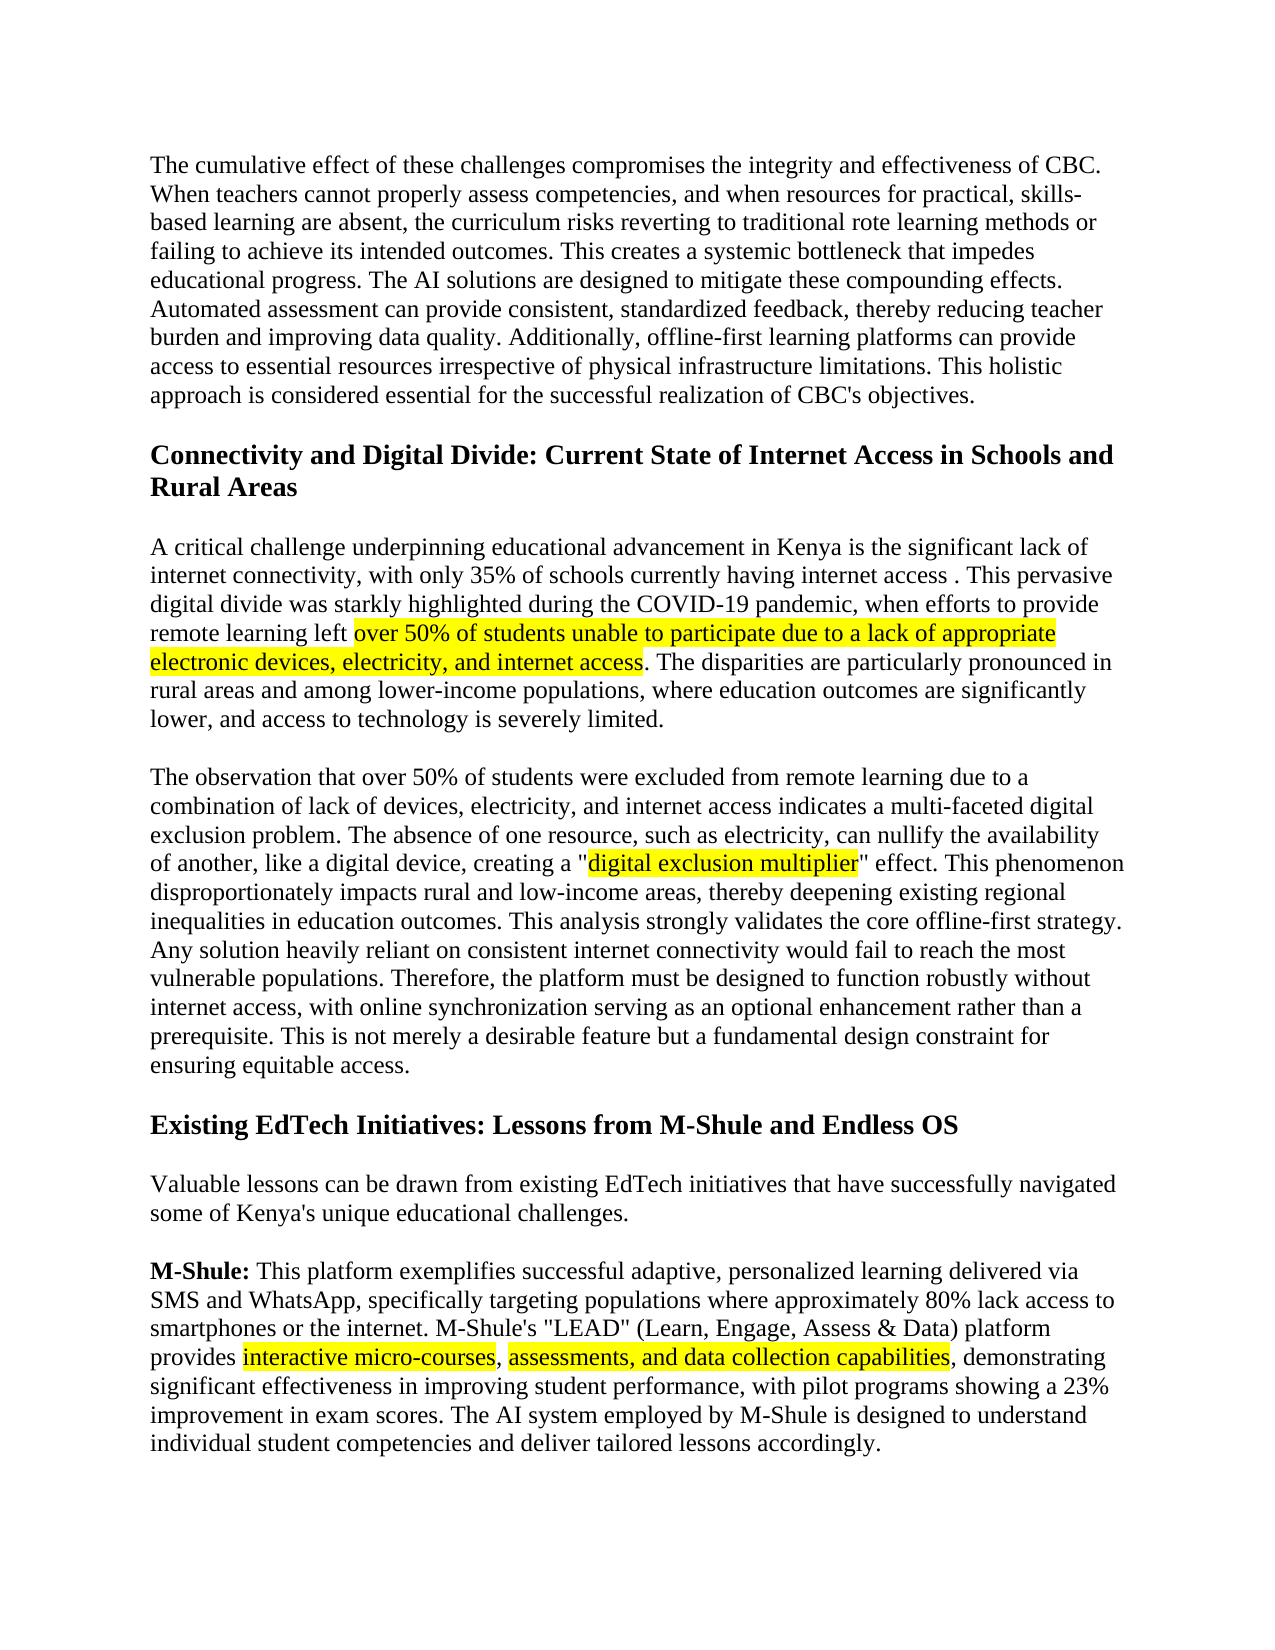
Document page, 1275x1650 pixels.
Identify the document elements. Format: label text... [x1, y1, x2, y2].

text Connectivity and Digital Divide: Current State of Internet Access in Schools and Rural Areas [150, 438, 1125, 503]
text Existing EdTech Initiatives: Lessons from M-Shule and Endless OS [150, 1108, 1125, 1140]
text The observation that over 50% of students were excluded from remote learning due to a combination of lack of devices, electricity, and internet access indicates a multi-faceted digital exclusion problem. The absence of one resource, such as electricity, can nullify the availability of another, like a digital device, creating a "digital exclusion multiplier" effect. This phenomenon disproportionately impacts rural and low-income areas, thereby deepening existing regional inequalities in education outcomes. This analysis strongly validates the core offline-first strategy. Any solution heavily reliant on consistent internet connectivity would fail to reach the most vulnerable populations. Therefore, the platform must be designed to function robustly without internet access, with online synchronization serving as an optional enhancement rather than a prerequisite. This is not merely a desirable feature but a fundamental design constraint for ensuring equitable access. [150, 762, 1125, 1078]
text M-Shule: This platform exemplifies successful adaptive, personalized learning delivered via SMS and WhatsApp, specifically targeting populations where approximately 80% lack access to smartphones or the internet. M-Shule's "LEAD" (Learn, Engage, Assess & Data) platform provides interactive micro-courses, assessments, and data collection capabilities, demonstrating significant effectiveness in improving student performance, with pilot programs showing a 23% improvement in exam scores. The AI system employed by M-Shule is designed to understand individual student competencies and deliver tailored lessons accordingly. [150, 1256, 1125, 1457]
text A critical challenge underpinning educational advancement in Kenya is the significant lack of internet connectivity, with only 35% of schools currently having internet access . This pervasive digital divide was starkly highlighted during the COVID-19 pandemic, when efforts to provide remote learning left over 50% of students unable to participate due to a lack of appropriate electronic devices, electricity, and internet access. The disparities are particularly pronounced in rural areas and among lower-income populations, where education outcomes are significantly lower, and access to technology is severely limited. [150, 532, 1125, 733]
text The cumulative effect of these challenges compromises the integrity and effectiveness of CBC. When teachers cannot properly assess competencies, and when resources for practical, skills-based learning are absent, the curriculum risks reverting to traditional rote learning methods or failing to achieve its intended outcomes. This creates a systemic bottleneck that impedes educational progress. The AI solutions are designed to mitigate these compounding effects. Automated assessment can provide consistent, standardized feedback, thereby reducing teacher burden and improving data quality. Additionally, offline-first learning platforms can provide access to essential resources irrespective of physical infrastructure limitations. This holistic approach is considered essential for the successful realization of CBC's objectives. [150, 150, 1125, 409]
text Valuable lessons can be drawn from existing EdTech initiatives that have successfully navigated some of Kenya's unique educational challenges. [150, 1169, 1125, 1227]
